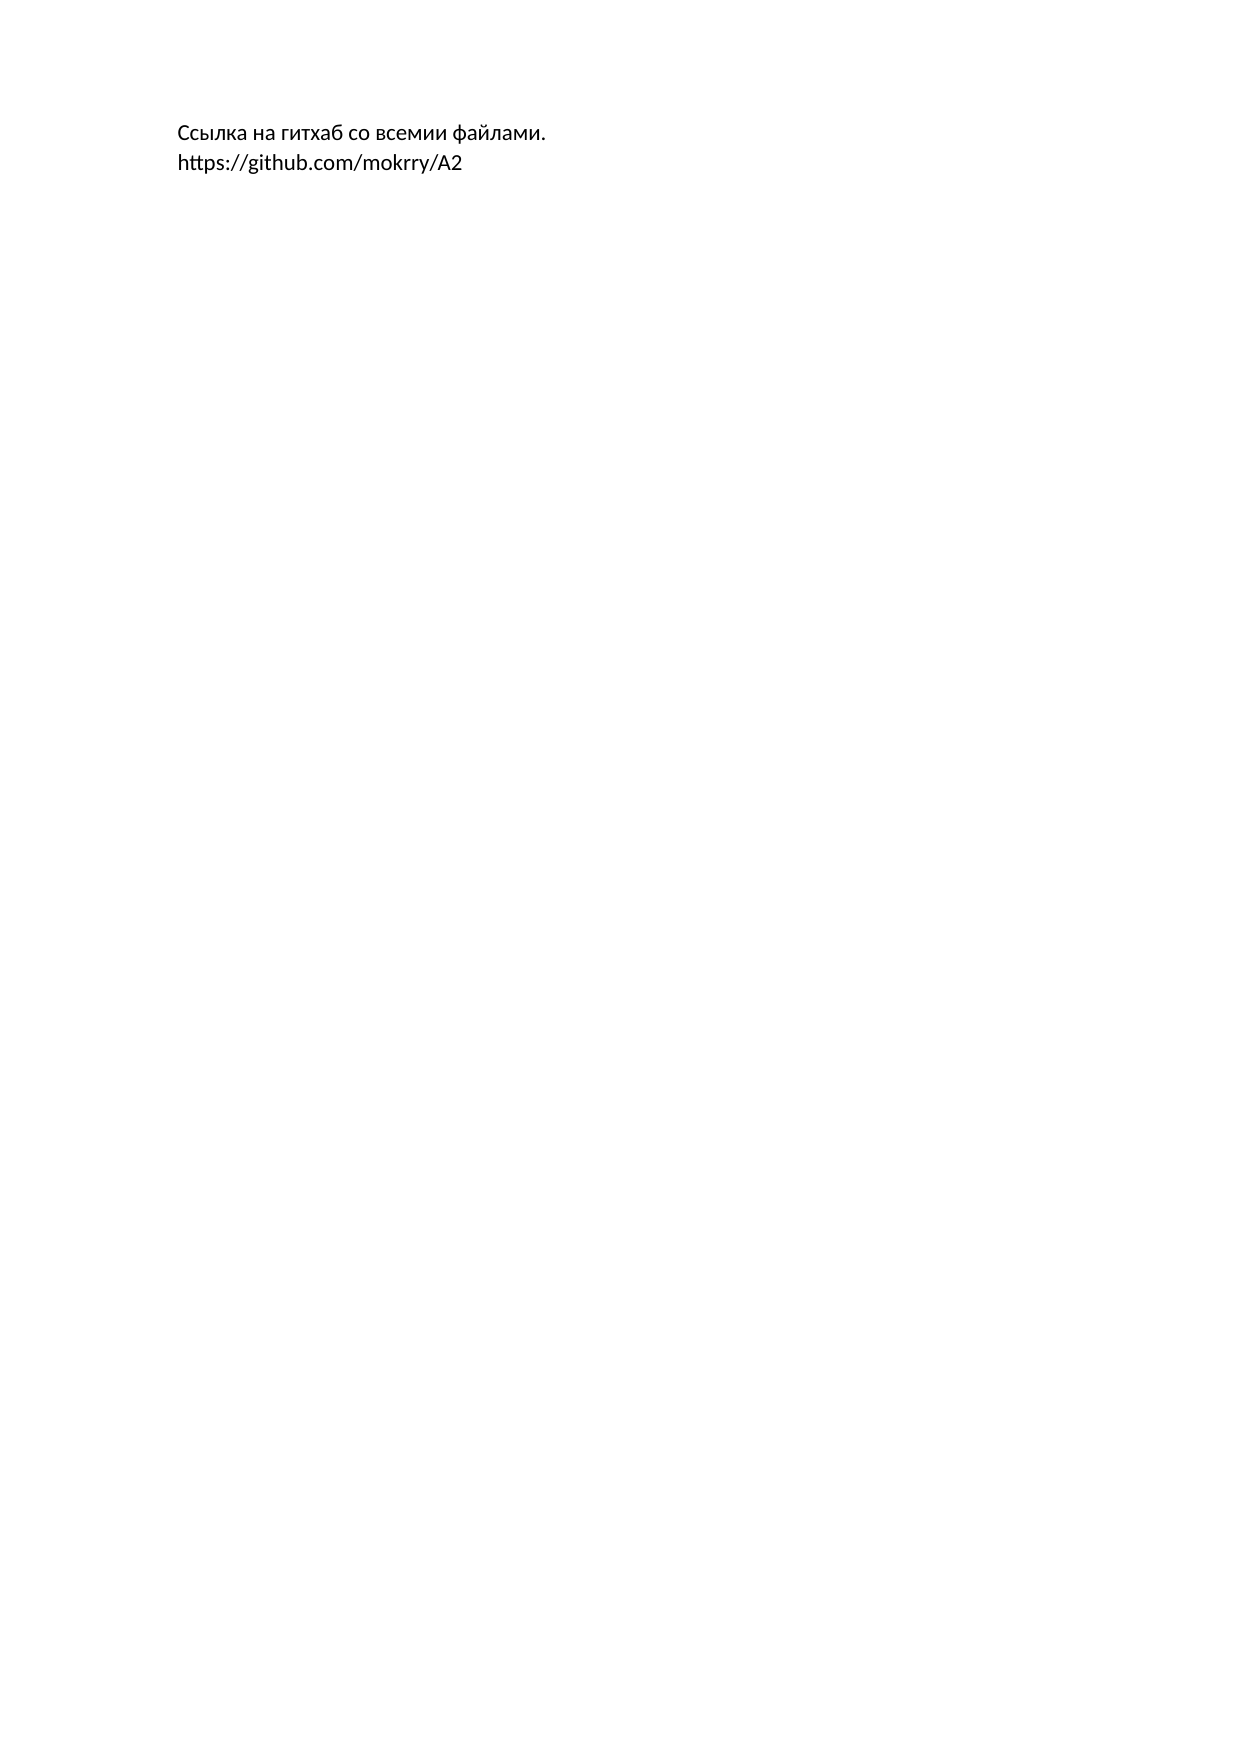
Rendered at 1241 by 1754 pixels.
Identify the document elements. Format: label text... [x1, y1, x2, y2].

text Ссылка на гитхаб со всемии файлами. https://github.com/mokrry/A2 [177, 118, 1152, 176]
